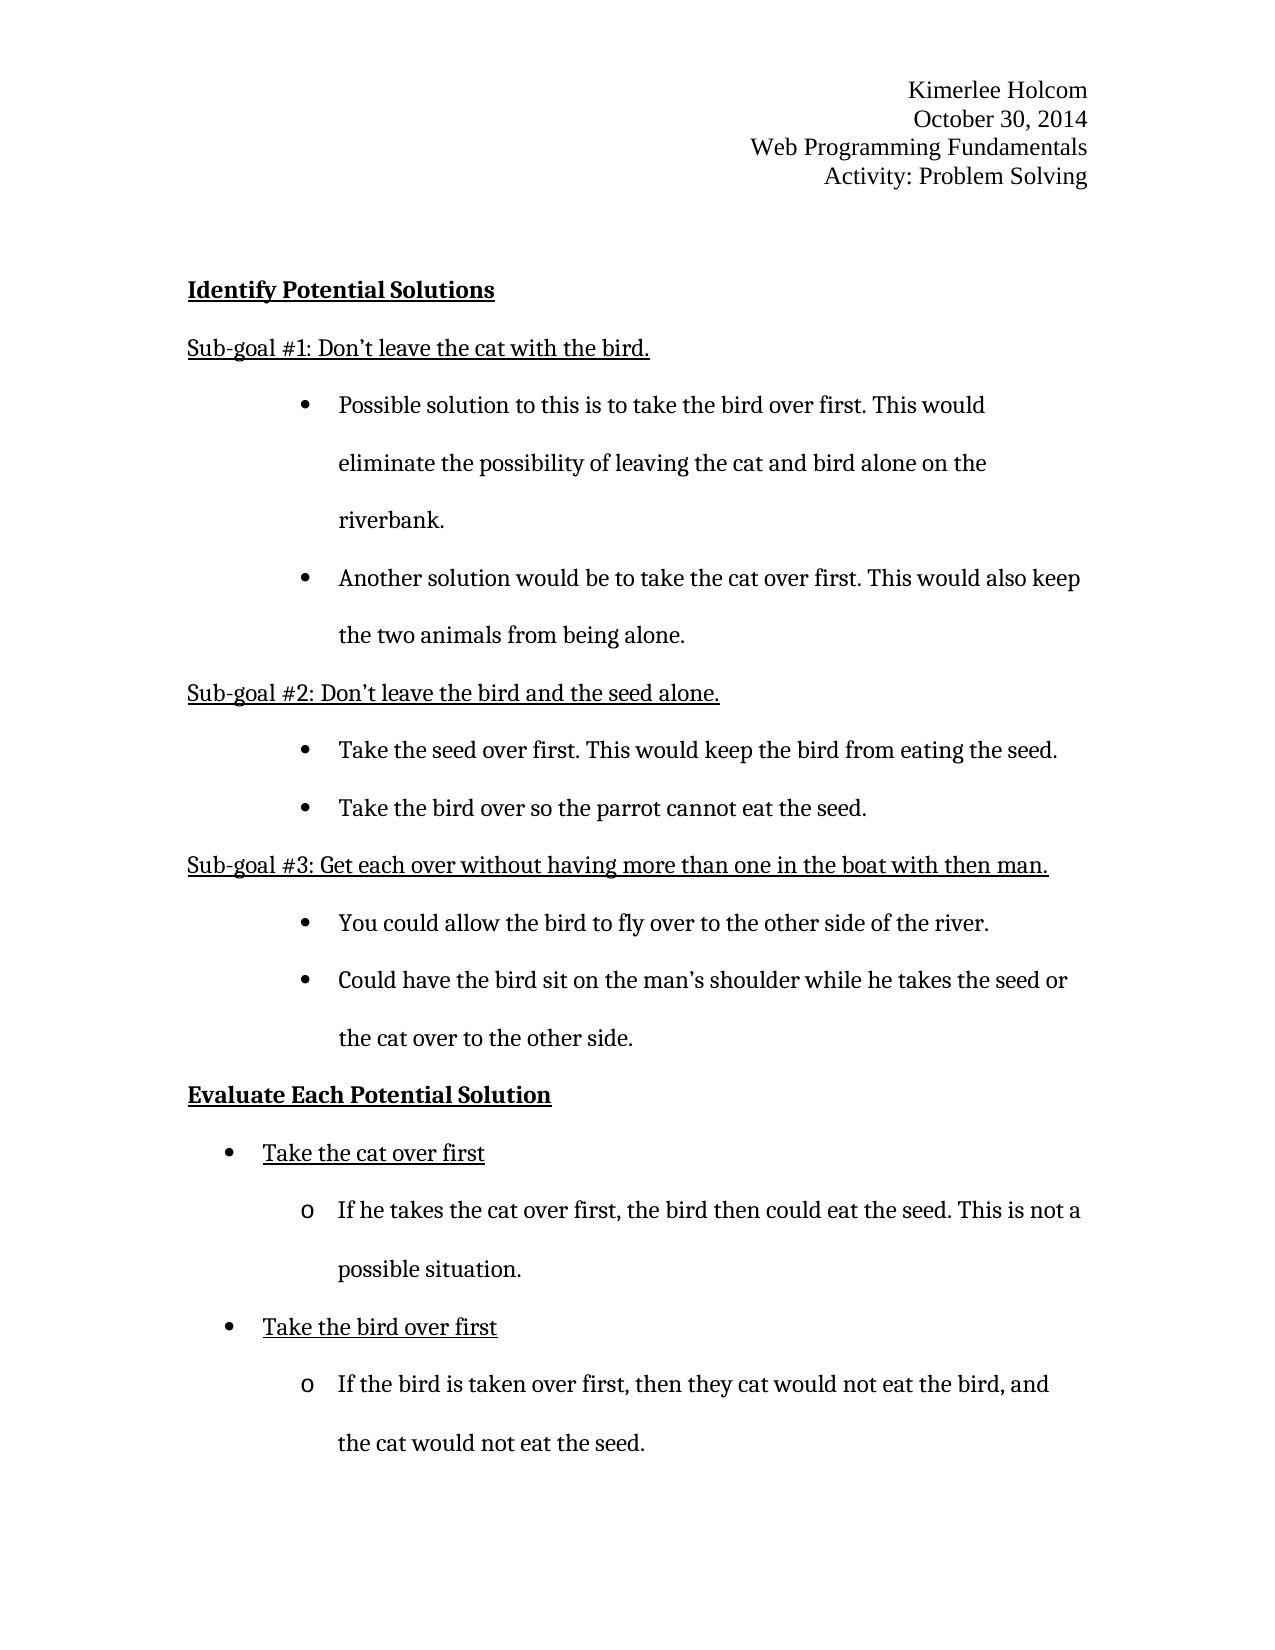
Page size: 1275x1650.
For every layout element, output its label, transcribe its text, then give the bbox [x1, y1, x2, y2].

text Sub-goal #1: Don’t leave the cat with the bird. [187, 334, 1087, 362]
list Take the cat over first [225, 1139, 1087, 1167]
list If the bird is taken over first, then they cat would not eat the bird, and the cat would not eat the seed. [300, 1370, 1087, 1457]
text Evaluate Each Potential Solution [187, 1081, 1087, 1110]
text Identify Potential Solutions [187, 276, 1087, 305]
list You could allow the bird to fly over to the other side of the river. [301, 909, 1087, 937]
list Possible solution to this is to take the bird over first. This would eliminate the possibility of leaving the cat and bird alone on the riverbank. [301, 391, 1087, 535]
list Could have the bird sit on the man’s shoulder while he takes the seed or the cat over to the other side. [301, 966, 1087, 1052]
list If he takes the cat over first, the bird then could eat the seed. This is not a possible situation. [300, 1196, 1087, 1284]
text Sub-goal #2: Don’t leave the bird and the seed alone. [187, 679, 1087, 707]
list Take the bird over first [225, 1312, 1087, 1341]
list Another solution would be to take the cat over first. This would also keep the two animals from being alone. [301, 564, 1087, 650]
text Sub-goal #3: Get each over without having more than one in the boat with then man. [187, 851, 1087, 880]
list Take the seed over first. This would keep the bird from eating the seed. [301, 736, 1087, 765]
list Take the bird over so the parrot cannot eat the seed. [301, 794, 1087, 822]
